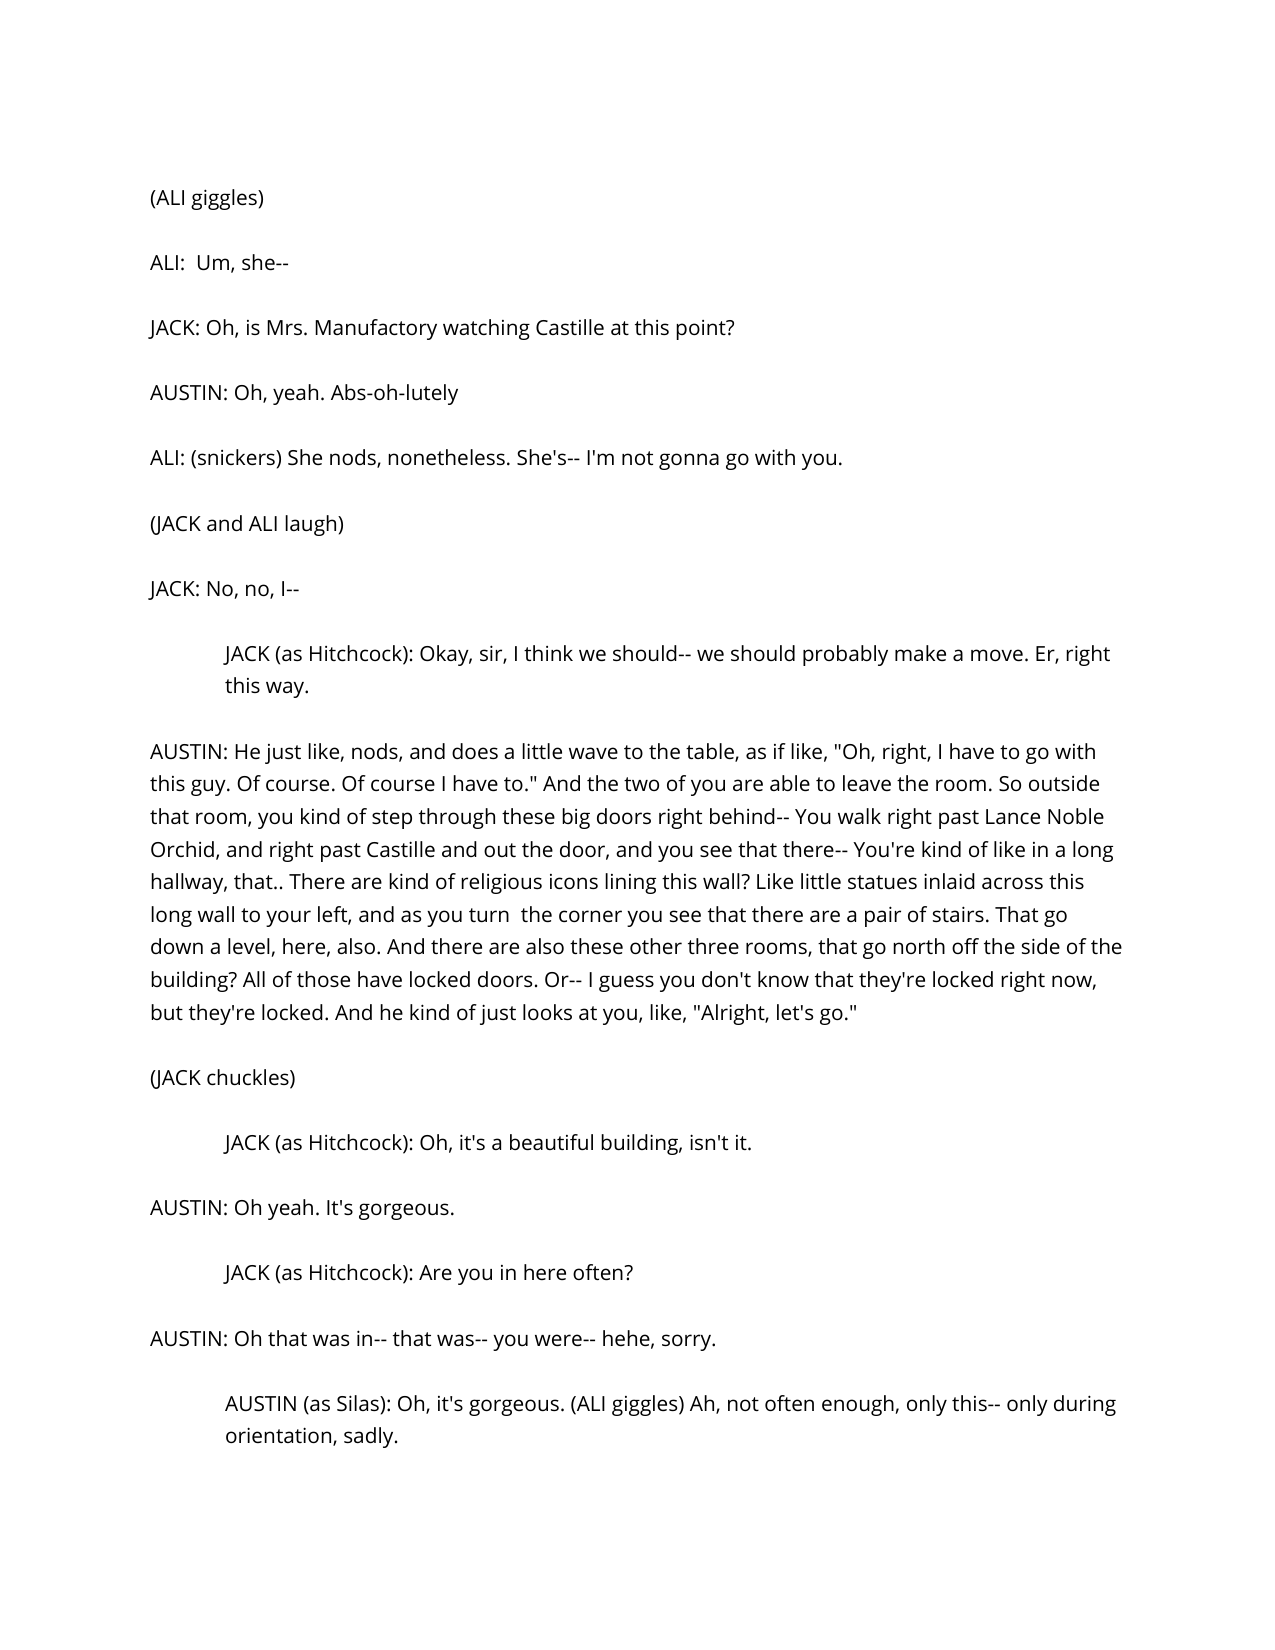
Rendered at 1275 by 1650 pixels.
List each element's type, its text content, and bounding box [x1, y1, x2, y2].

text AUSTIN: He just like, nods, and does a little wave to the table, as if like, "Oh, right, I have to go with this guy. Of course. Of course I have to." And the two of you are able to leave the room. So outside that room, you kind of step through these big doors right behind-- You walk right past Lance Noble Orchid, and right past Castille and out the door, and you see that there-- You're kind of like in a long hallway, that.. There are kind of religious icons lining this wall? Like little statues inlaid across this long wall to your left, and as you turn the corner you see that there are a pair of stairs. That go down a level, here, also. And there are also these other three rooms, that go north off the side of the building? All of those have locked doors. Or-- I guess you don't know that they're locked right now, but they're locked. And he kind of just looks at you, like, "Alright, let's go." [150, 737, 1125, 1026]
text JACK: Oh, is Mrs. Manufactory watching Castille at this point? [150, 313, 1125, 341]
text JACK (as Hitchcock): Are you in here often? [225, 1258, 1125, 1287]
text JACK: No, no, I-- [150, 574, 1125, 602]
text JACK (as Hitchcock): Okay, sir, I think we should-- we should probably make a move. Er, right this way. [225, 639, 1125, 700]
text (JACK chuckles) [150, 1063, 1125, 1091]
text ALI: Um, she-- [150, 248, 1125, 276]
text ALI: (snickers) She nods, nonetheless. She's-- I'm not gonna go with you. [150, 443, 1125, 472]
text (ALI giggles) [150, 183, 1125, 211]
text JACK (as Hitchcock): Oh, it's a beautiful building, isn't it. [225, 1128, 1125, 1157]
text AUSTIN: Oh yeah. It's gorgeous. [150, 1193, 1125, 1222]
text AUSTIN: Oh that was in-- that was-- you were-- hehe, sorry. [150, 1324, 1125, 1352]
text (JACK and ALI laugh) [150, 509, 1125, 537]
text AUSTIN (as Silas): Oh, it's gorgeous. (ALI giggles) Ah, not often enough, only this-- only during orientation, sadly. [225, 1389, 1125, 1450]
text AUSTIN: Oh, yeah. Abs-oh-lutely [150, 378, 1125, 407]
